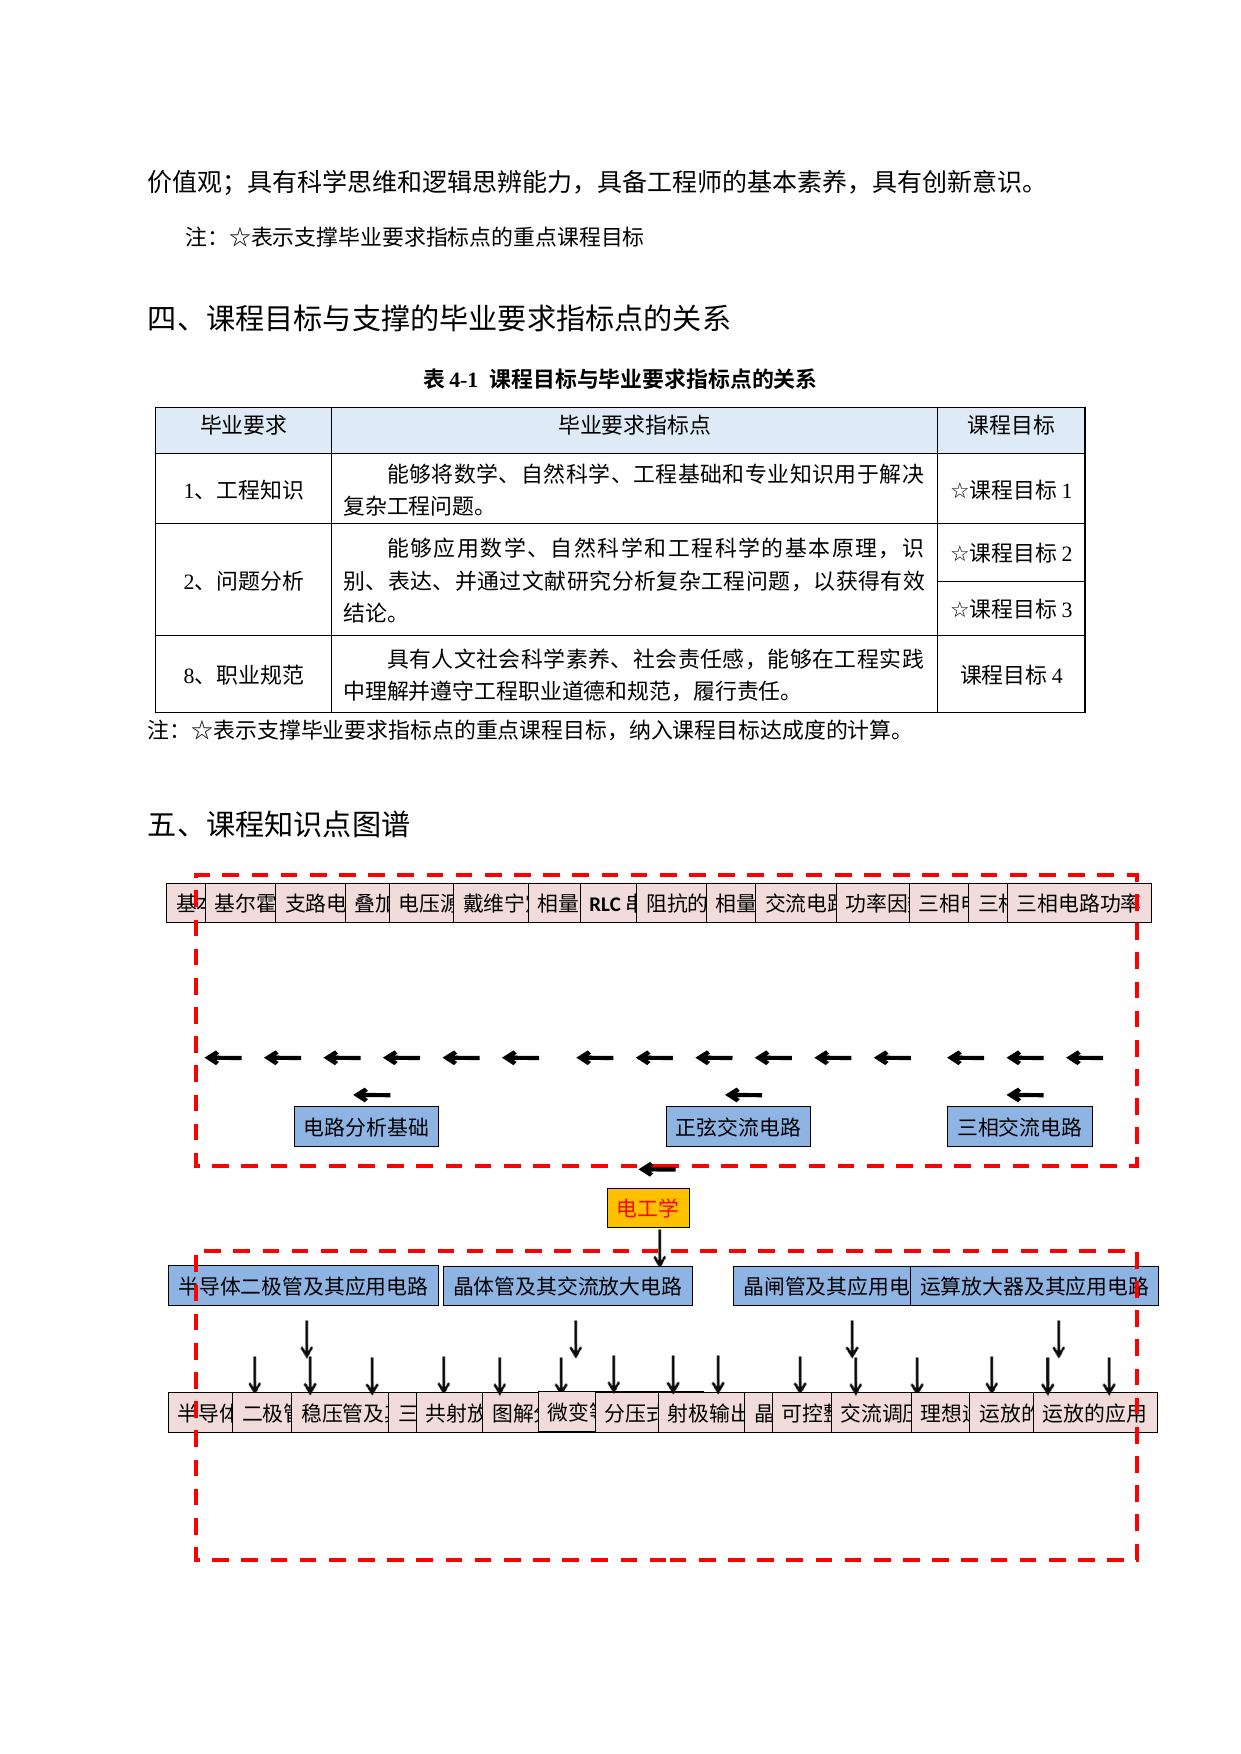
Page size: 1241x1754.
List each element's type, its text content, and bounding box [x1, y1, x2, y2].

table_cell 2、问题分析 [156, 524, 331, 634]
picture [430, 1355, 457, 1392]
picture [358, 1356, 386, 1409]
picture [1033, 1319, 1072, 1409]
table_header 毕业要求 [156, 408, 331, 453]
table_cell 8、职业规范 [156, 636, 331, 712]
picture [903, 1356, 931, 1409]
picture [659, 1354, 687, 1408]
table_cell ☆课程目标1 [938, 454, 1084, 523]
text 五、课程知识点图谱 [148, 791, 1092, 856]
table_cell ☆课程目标2 [938, 524, 1084, 581]
table_header 课程目标 [938, 408, 1084, 453]
picture [786, 1355, 814, 1392]
text 注：☆表示支撑毕业要求指标点的重点课程目标 [148, 220, 1092, 251]
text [148, 162, 1092, 198]
picture [1095, 1356, 1123, 1409]
text 注：☆表示支撑毕业要求指标点的重点课程目标，纳入课程目标达成度的计算。 [148, 713, 1092, 746]
picture [486, 1356, 513, 1409]
text 四、课程目标与支撑的毕业要求指标点的关系 [148, 284, 1092, 349]
picture [978, 1355, 1005, 1392]
table_cell 能够将数学、自然科学、工程基础和专业知识用于解决复杂工程问题。 [332, 454, 937, 523]
picture [600, 1354, 627, 1407]
picture [293, 1319, 324, 1409]
table_header 毕业要求指标点 [332, 408, 937, 453]
table_cell 1、工程知识 [156, 454, 331, 523]
picture [241, 1355, 268, 1392]
table_cell 课程目标4 [938, 636, 1084, 712]
table_cell 能够应用数学、自然科学和工程科学的基本原理，识别、表达、并通过文献研究分析复杂工程问题，以获得有效结论。 [332, 524, 937, 634]
text 表4-1 课程目标与毕业要求指标点的关系 [148, 362, 1092, 394]
table_cell ☆课程目标3 [938, 582, 1084, 634]
picture [838, 1319, 869, 1409]
table_cell 具有人文社会科学素养、社会责任感，能够在工程实践中理解并遵守工程职业道德和规范，履行责任。 [332, 636, 937, 712]
picture [704, 1354, 732, 1408]
picture [646, 1228, 673, 1265]
picture [547, 1319, 589, 1391]
